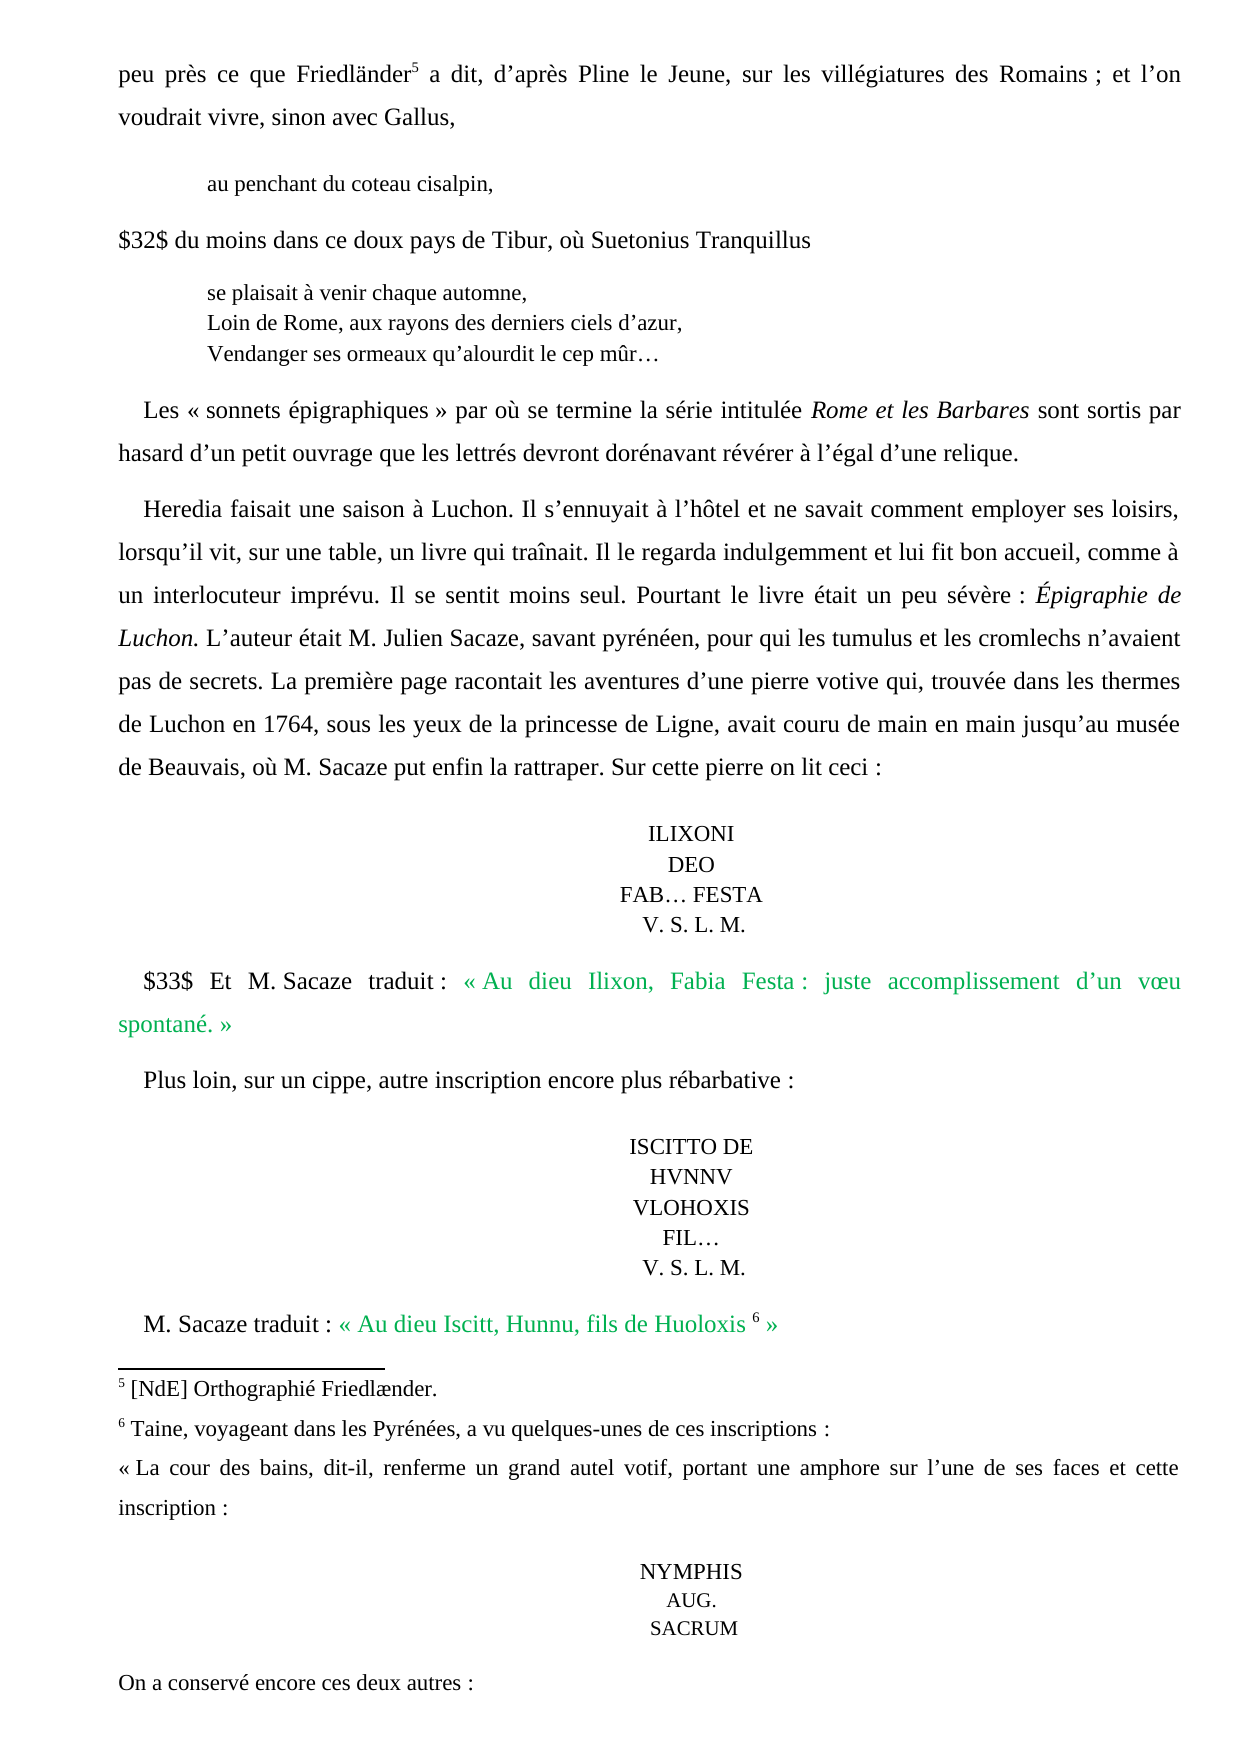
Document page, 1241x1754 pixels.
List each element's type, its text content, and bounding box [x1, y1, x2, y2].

text Les « sonnets épigraphiques » par où se termine la série intitulée Rome et les Barbares sont sortis par hasard d’un petit ouvrage que les lettrés devront dorénavant révérer à l’égal d’une relique. [118, 395, 1181, 467]
text au penchant du coteau cisalpin, [207, 170, 1181, 197]
text $33$ Et M. Sacaze traduit : « Au dieu Ilixon, Fabia Festa : juste accomplissement d’un vœu spontané. » [118, 966, 1181, 1038]
text Heredia faisait une saison à Luchon. Il s’ennuyait à l’hôtel et ne savait comment employer ses loisirs, lorsqu’il vit, sur une table, un livre qui traînait. Il le regarda indulgemment et lui fit bon accueil, comme à un interlocuteur imprévu. Il se sentit moins seul. Pourtant le livre était un peu sévère : Épigraphie de Luchon. L’auteur était M. Julien Sacaze, savant pyrénéen, pour qui les tumulus et les cromlechs n’avaient pas de secrets. La première page racontait les aventures d’une pierre votive qui, trouvée dans les thermes de Luchon en 1764, sous les yeux de la princesse de Ligne, avait couru de main en main jusqu’au musée de Beauvais, où M. Sacaze put enfin la rattraper. Sur cette pierre on lit ceci : [118, 494, 1181, 781]
text Plus loin, sur un cippe, autre inscription encore plus rébarbative : [118, 1065, 1181, 1094]
text M. Sacaze traduit : « Au dieu Iscitt, Hunnu, fils de Huoloxis » [118, 1309, 1181, 1338]
text ISCITTO DE HVNNV VLOHOXIS FIL… V. S. L. M. [207, 1133, 1181, 1280]
text Vendanger ses ormeaux qu’alourdit le cep mûr… [207, 340, 1181, 366]
text se plaisait à venir chaque automne, [207, 279, 1181, 306]
text Loin de Rome, aux rayons des derniers ciels d’azur, [207, 309, 1181, 336]
text $32$ du moins dans ce doux pays de Tibur, où Suetonius Tranquillus [118, 226, 1181, 254]
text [118, 59, 1181, 131]
text ILIXONI DEO FAB… FESTA V. S. L. M. [207, 821, 1181, 937]
